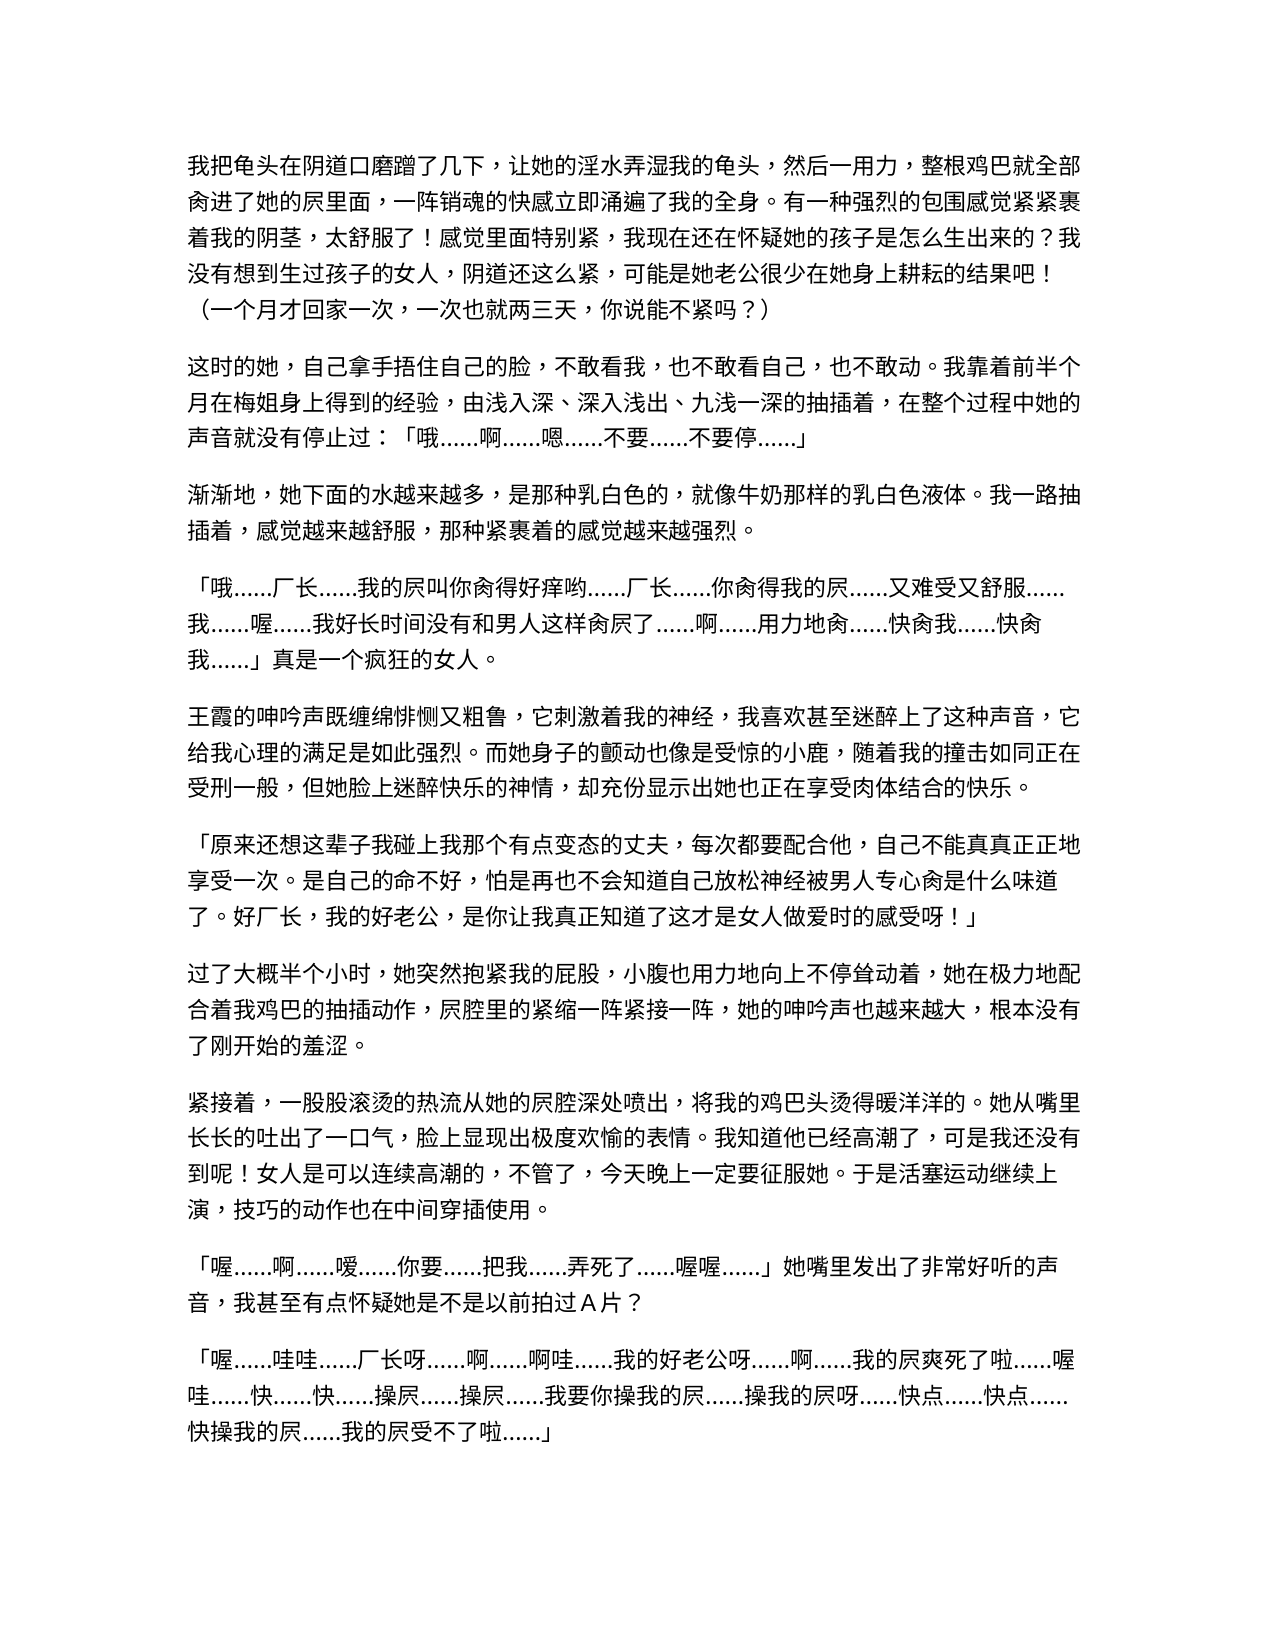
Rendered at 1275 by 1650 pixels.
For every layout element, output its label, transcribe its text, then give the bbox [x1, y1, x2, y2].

text 「喔……哇哇……厂长呀……啊……啊哇……我的好老公呀……啊……我的屄爽死了啦……喔哇……快……快……操屄……操屄……我要你操我的屄……操我的屄呀……快点……快点……快操我的屄……我的屄受不了啦……」 [187, 1344, 1087, 1447]
text 紧接着，一股股滚烫的热流从她的屄腔深处喷出，将我的鸡巴头烫得暖洋洋的。她从嘴里长长的吐出了一口气，脸上显现出极度欢愉的表情。我知道他已经高潮了，可是我还没有到呢！女人是可以连续高潮的，不管了，今天晚上一定要征服她。于是活塞运动继续上演，技巧的动作也在中间穿插使用。 [187, 1086, 1087, 1226]
text 「哦……厂长……我的屄叫你肏得好痒哟……厂长……你肏得我的屄……又难受又舒服……我……喔……我好长时间没有和男人这样肏屄了……啊……用力地肏……快肏我……快肏我……」真是一个疯狂的女人。 [187, 572, 1087, 675]
text 过了大概半个小时，她突然抱紧我的屁股，小腹也用力地向上不停耸动着，她在极力地配合着我鸡巴的抽插动作，屄腔里的紧缩一阵紧接一阵，她的呻吟声也越来越大，根本没有了刚开始的羞涩。 [187, 958, 1087, 1061]
text 我把龟头在阴道口磨蹭了几下，让她的淫水弄湿我的龟头，然后一用力，整根鸡巴就全部肏进了她的屄里面，一阵销魂的快感立即涌遍了我的全身。有一种强烈的包围感觉紧紧裹着我的阴茎，太舒服了！感觉里面特别紧，我现在还在怀疑她的孩子是怎么生出来的？我没有想到生过孩子的女人，阴道还这么紧，可能是她老公很少在她身上耕耘的结果吧！（一个月才回家一次，一次也就两三天，你说能不紧吗？） [187, 150, 1087, 325]
text 这时的她，自己拿手捂住自己的脸，不敢看我，也不敢看自己，也不敢动。我靠着前半个月在梅姐身上得到的经验，由浅入深、深入浅出、九浅一深的抽插着，在整个过程中她的声音就没有停止过：「哦……啊……嗯……不要……不要停……」 [187, 351, 1087, 454]
text 渐渐地，她下面的水越来越多，是那种乳白色的，就像牛奶那样的乳白色液体。我一路抽插着，感觉越来越舒服，那种紧裹着的感觉越来越强烈。 [187, 479, 1087, 546]
text 王霞的呻吟声既缠绵悱恻又粗鲁，它刺激着我的神经，我喜欢甚至迷醉上了这种声音，它给我心理的满足是如此强烈。而她身子的颤动也像是受惊的小鹿，随着我的撞击如同正在受刑一般，但她脸上迷醉快乐的神情，却充份显示出她也正在享受肉体结合的快乐。 [187, 701, 1087, 804]
text 「喔……啊……嗳……你要……把我……弄死了……喔喔……」她嘴里发出了非常好听的声音，我甚至有点怀疑她是不是以前拍过Ａ片？ [187, 1251, 1087, 1318]
text 「原来还想这辈子我碰上我那个有点变态的丈夫，每次都要配合他，自己不能真真正正地享受一次。是自己的命不好，怕是再也不会知道自己放松神经被男人专心肏是什么味道了。好厂长，我的好老公，是你让我真正知道了这才是女人做爱时的感受呀！」 [187, 829, 1087, 932]
